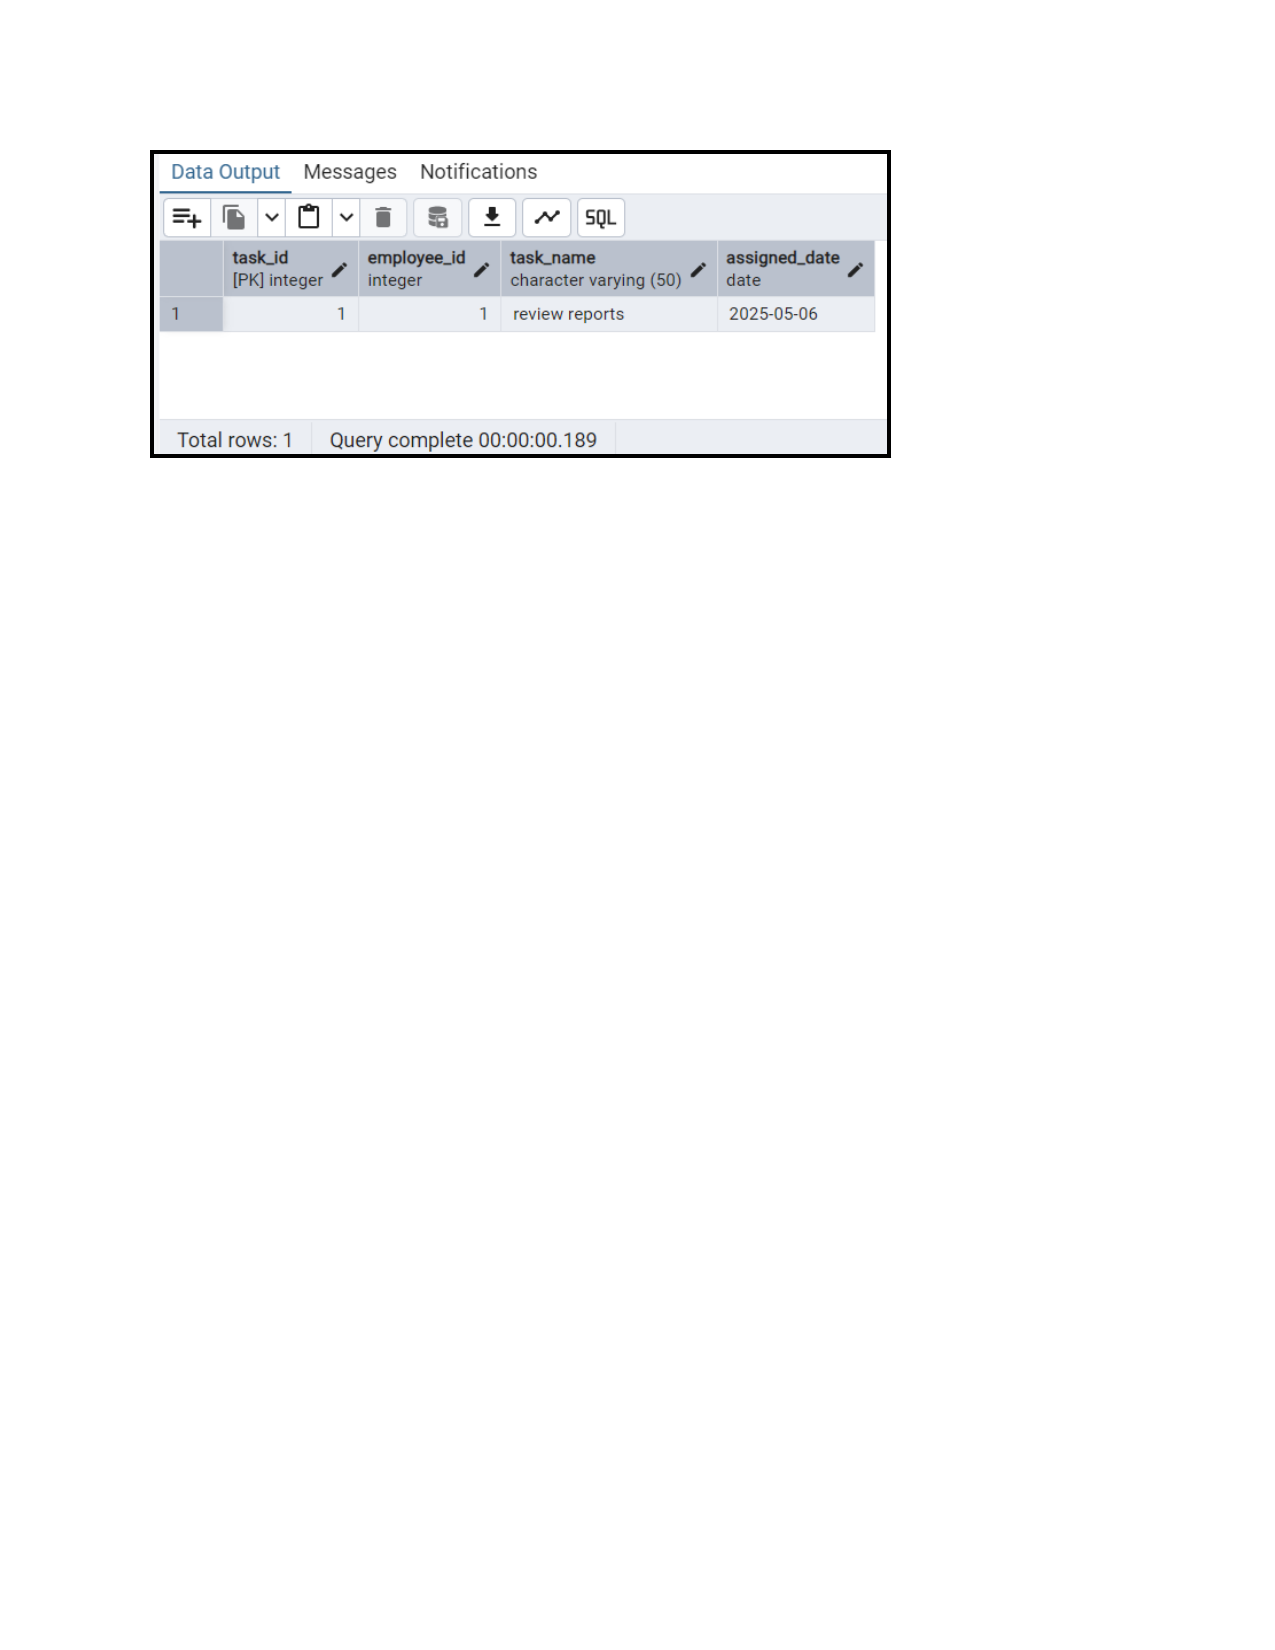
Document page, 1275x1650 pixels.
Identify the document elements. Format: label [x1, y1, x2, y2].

picture [154, 154, 887, 454]
